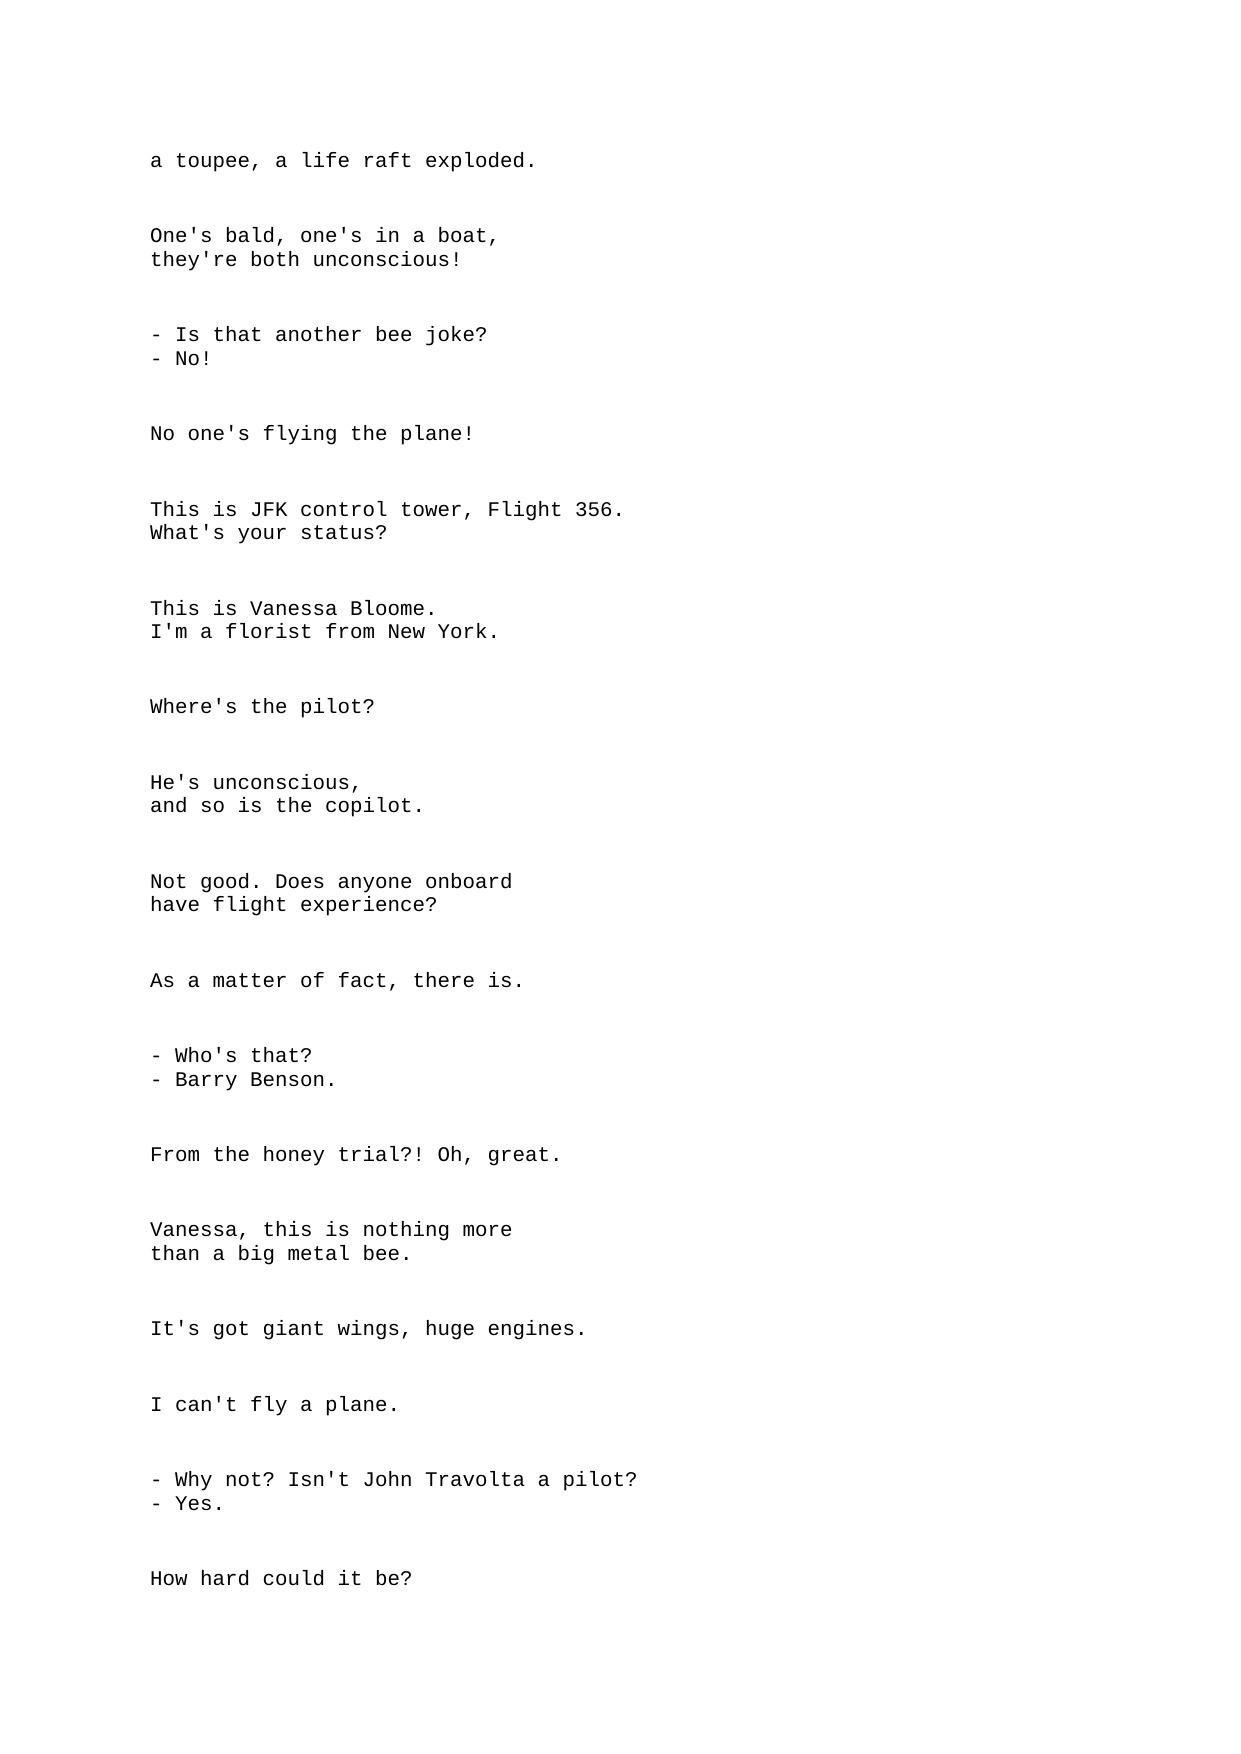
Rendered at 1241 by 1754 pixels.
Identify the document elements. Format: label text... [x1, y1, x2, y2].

text He's unconscious, [150, 772, 1090, 795]
text they're both unconscious! [150, 249, 1090, 273]
text and so is the copilot. [150, 795, 1090, 819]
text It's got giant wings, huge engines. [150, 1318, 1090, 1342]
text - No! [150, 348, 1090, 372]
text How hard could it be? [150, 1568, 1090, 1591]
text - Who's that? [150, 1045, 1090, 1069]
text From the honey trial?! Oh, great. [150, 1144, 1090, 1168]
text This is JFK control tower, Flight 356. [150, 498, 1090, 522]
text I can't fly a plane. [150, 1393, 1090, 1417]
text Vanessa, this is nothing more [150, 1219, 1090, 1243]
text What's your status? [150, 522, 1090, 546]
text - Why not? Isn't John Travolta a pilot? [150, 1469, 1090, 1492]
text This is Vanessa Bloome. [150, 597, 1090, 621]
text Where's the pilot? [150, 696, 1090, 720]
text - Is that another bee joke? [150, 324, 1090, 348]
text As a matter of fact, there is. [150, 970, 1090, 993]
text than a big metal bee. [150, 1243, 1090, 1267]
text I'm a florist from New York. [150, 621, 1090, 645]
text No one's flying the plane! [150, 423, 1090, 447]
text a toupee, a life raft exploded. [150, 150, 1090, 174]
text Not good. Does anyone onboard [150, 871, 1090, 894]
text - Yes. [150, 1492, 1090, 1516]
text have flight experience? [150, 894, 1090, 918]
text One's bald, one's in a boat, [150, 225, 1090, 249]
text - Barry Benson. [150, 1069, 1090, 1092]
